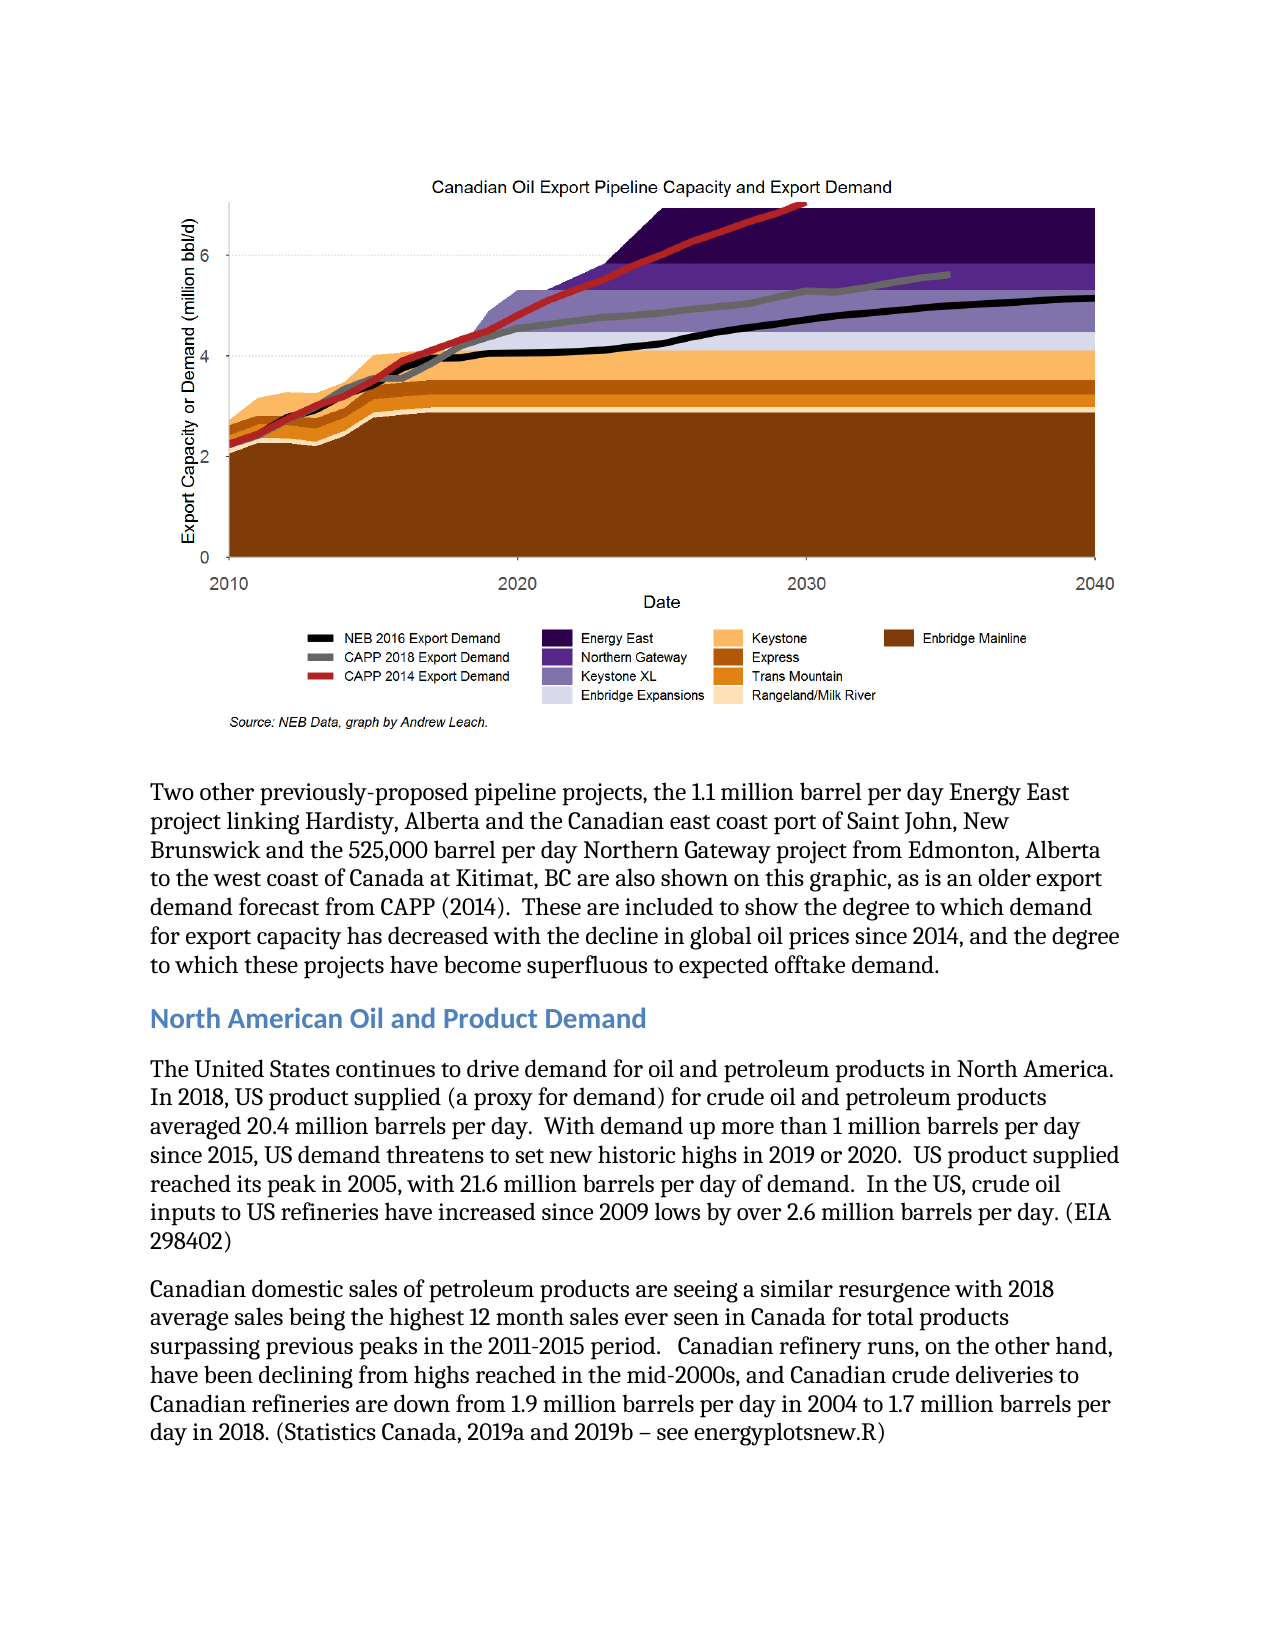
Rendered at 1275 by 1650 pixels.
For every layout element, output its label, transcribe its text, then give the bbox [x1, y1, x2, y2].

text Two other previously-proposed pipeline projects, the 1.1 million barrel per day Energy East project linking Hardisty, Alberta and the Canadian east coast port of Saint John, New Brunswick and the 525,000 barrel per day Northern Gateway project from Edmonton, Alberta to the west coast of Canada at Kitimat, BC are also shown on this graphic, as is an older export demand forecast from CAPP (2014). These are included to show the degree to which demand for export capacity has decreased with the decline in global oil prices since 2014, and the degree to which these projects have become superfluous to expected offtake demand. [150, 778, 1125, 979]
text Canadian domestic sales of petroleum products are seeing a similar resurgence with 2018 average sales being the highest 12 month sales ever seen in Canada for total products surpassing previous peaks in the 2011-2015 period. Canadian refinery runs, on the other hand, have been declining from highs reached in the mid-2000s, and Canadian crude deliveries to Canadian refineries are down from 1.9 million barrels per day in 2004 to 1.7 million barrels per day in 2018. (Statistics Canada, 2019a and 2019b – see energyplotsnew.R) [150, 1274, 1125, 1447]
subtitle North American Oil and Product Demand [150, 1000, 1125, 1036]
picture [150, 150, 1125, 760]
text The United States continues to drive demand for oil and petroleum products in North America. In 2018, US product supplied (a proxy for demand) for crude oil and petroleum products averaged 20.4 million barrels per day. With demand up more than 1 million barrels per day since 2015, US demand threatens to set new historic highs in 2019 or 2020. US product supplied reached its peak in 2005, with 21.6 million barrels per day of demand. In the US, crude oil inputs to US refineries have increased since 2009 lows by over 2.6 million barrels per day. (EIA 298402) [150, 1054, 1125, 1256]
